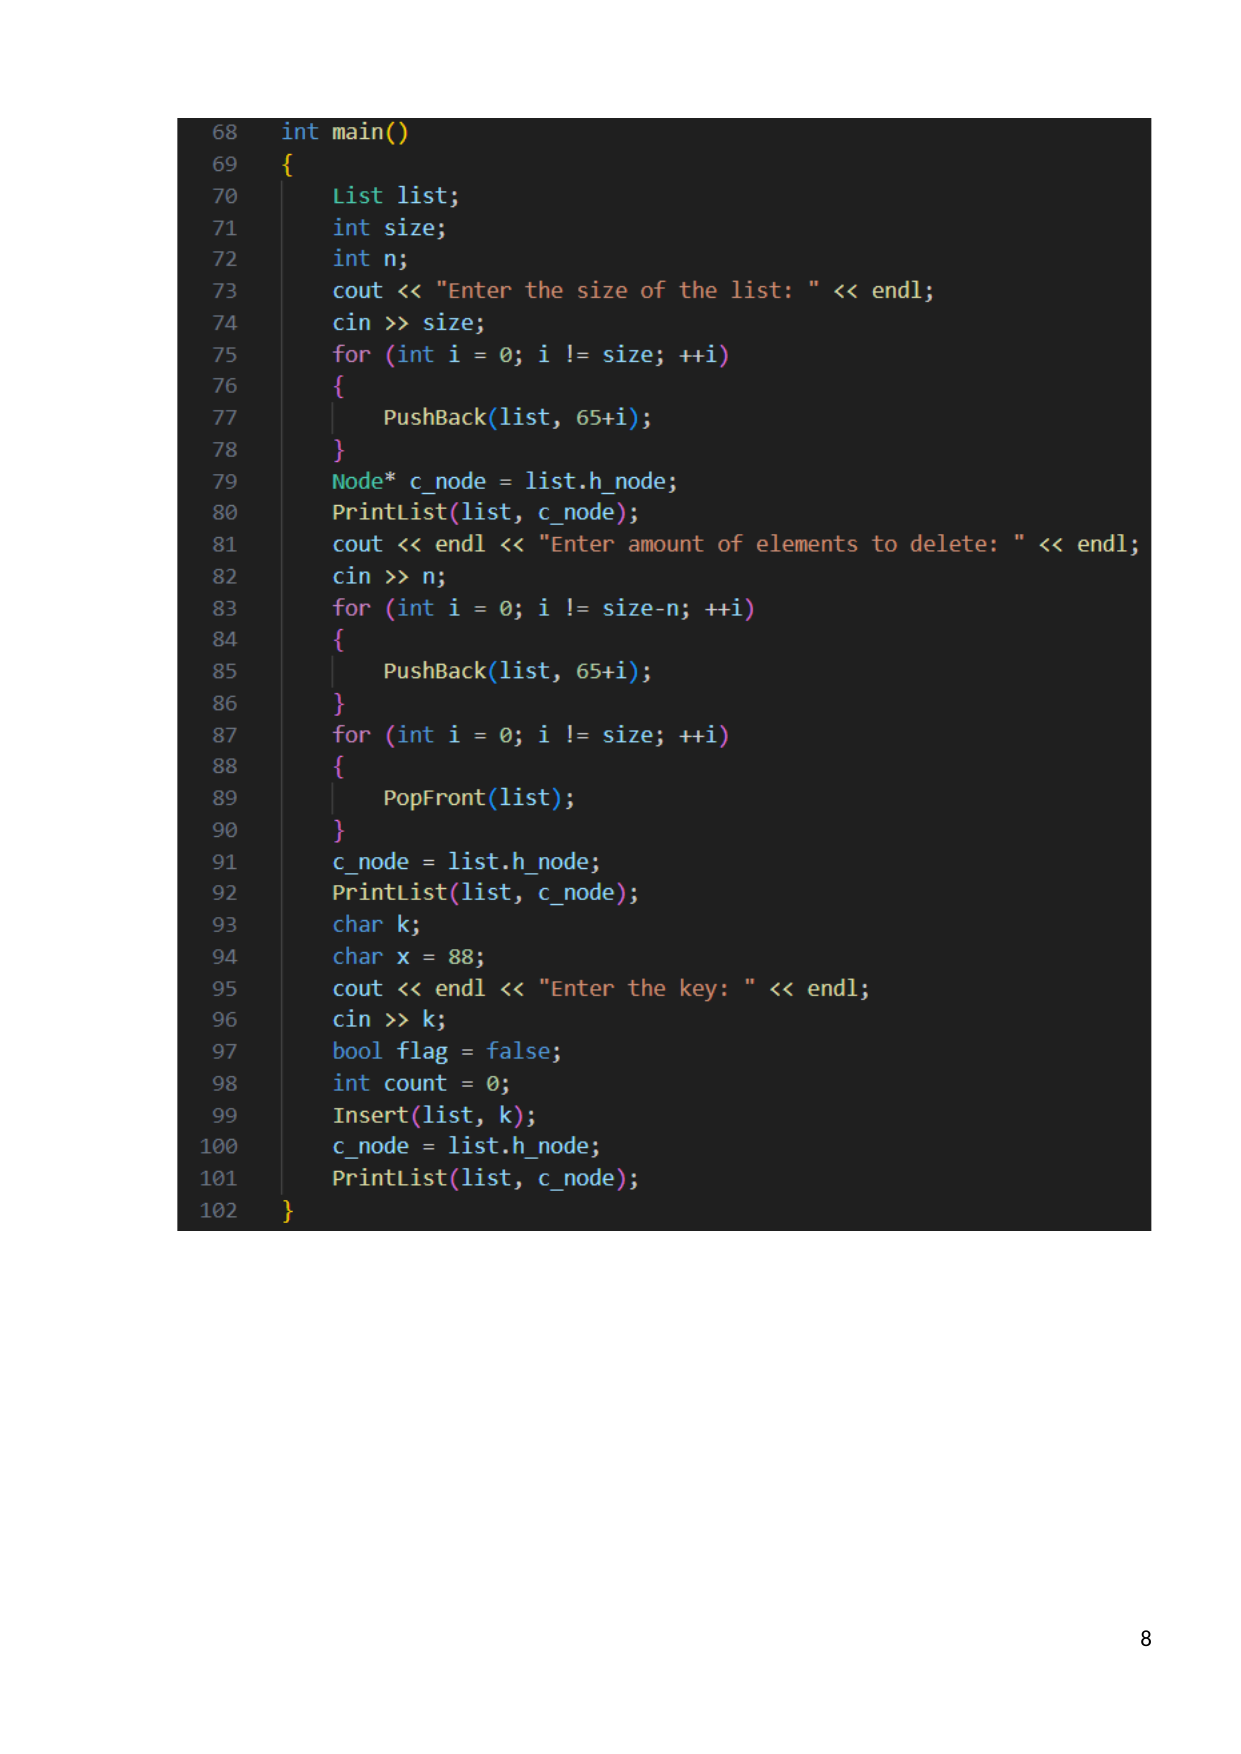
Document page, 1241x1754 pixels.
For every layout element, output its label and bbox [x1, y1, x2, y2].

picture [177, 118, 1152, 1231]
